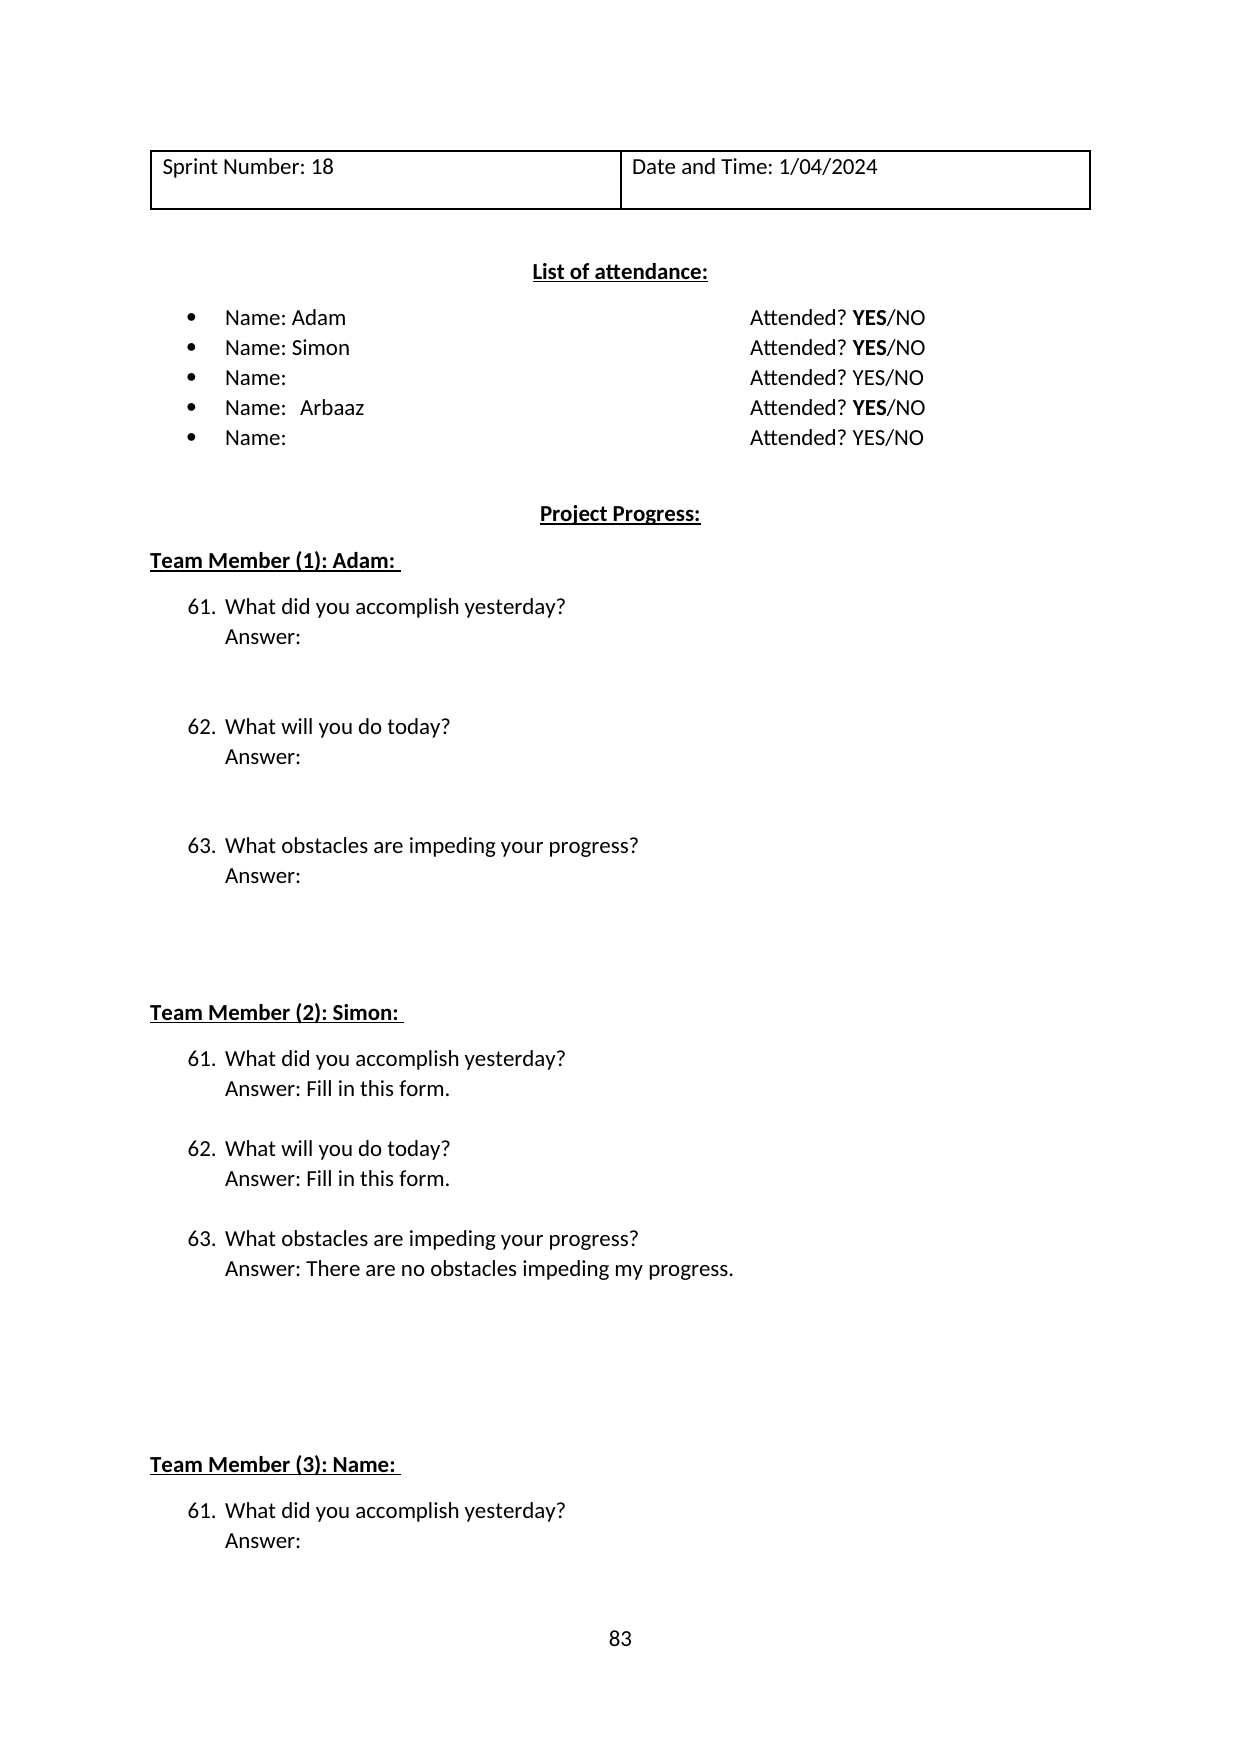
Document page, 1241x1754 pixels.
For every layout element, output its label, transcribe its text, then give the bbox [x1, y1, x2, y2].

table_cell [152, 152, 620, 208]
text Answer: [225, 742, 1090, 770]
list Name: Simon Attended? YES/NO [187, 333, 1090, 361]
text Team Member (3): Name: [150, 1450, 1090, 1478]
list What did you accomplish yesterday? [187, 1044, 1090, 1072]
text Team Member (2): Simon: [150, 998, 1090, 1026]
text Answer: [225, 622, 1090, 650]
list What did you accomplish yesterday? [187, 592, 1090, 621]
text Project Progress: [150, 499, 1090, 527]
list Name: Attended? YES/NO [187, 423, 1090, 451]
list What will you do today? [187, 712, 1090, 740]
text Answer: There are no obstacles impeding my progress. [225, 1254, 1090, 1282]
text List of attendance: [150, 257, 1090, 285]
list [187, 1224, 1090, 1252]
list Name: Attended? YES/NO [187, 363, 1090, 391]
text Answer: [225, 862, 1090, 889]
list Name: Adam Attended? YES/NO [187, 303, 1090, 331]
text Team Member (1): Adam: [150, 546, 1090, 574]
text Answer: [225, 1526, 1090, 1554]
list Name: Arbaaz Attended? YES/NO [187, 393, 1090, 421]
list What did you accomplish yesterday? [187, 1496, 1090, 1524]
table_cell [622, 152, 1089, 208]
list What will you do today? [187, 1134, 1090, 1162]
list What obstacles are impeding your progress? [187, 832, 1090, 860]
text Answer: Fill in this form. [225, 1074, 1090, 1102]
text Answer: Fill in this form. [225, 1164, 1090, 1192]
